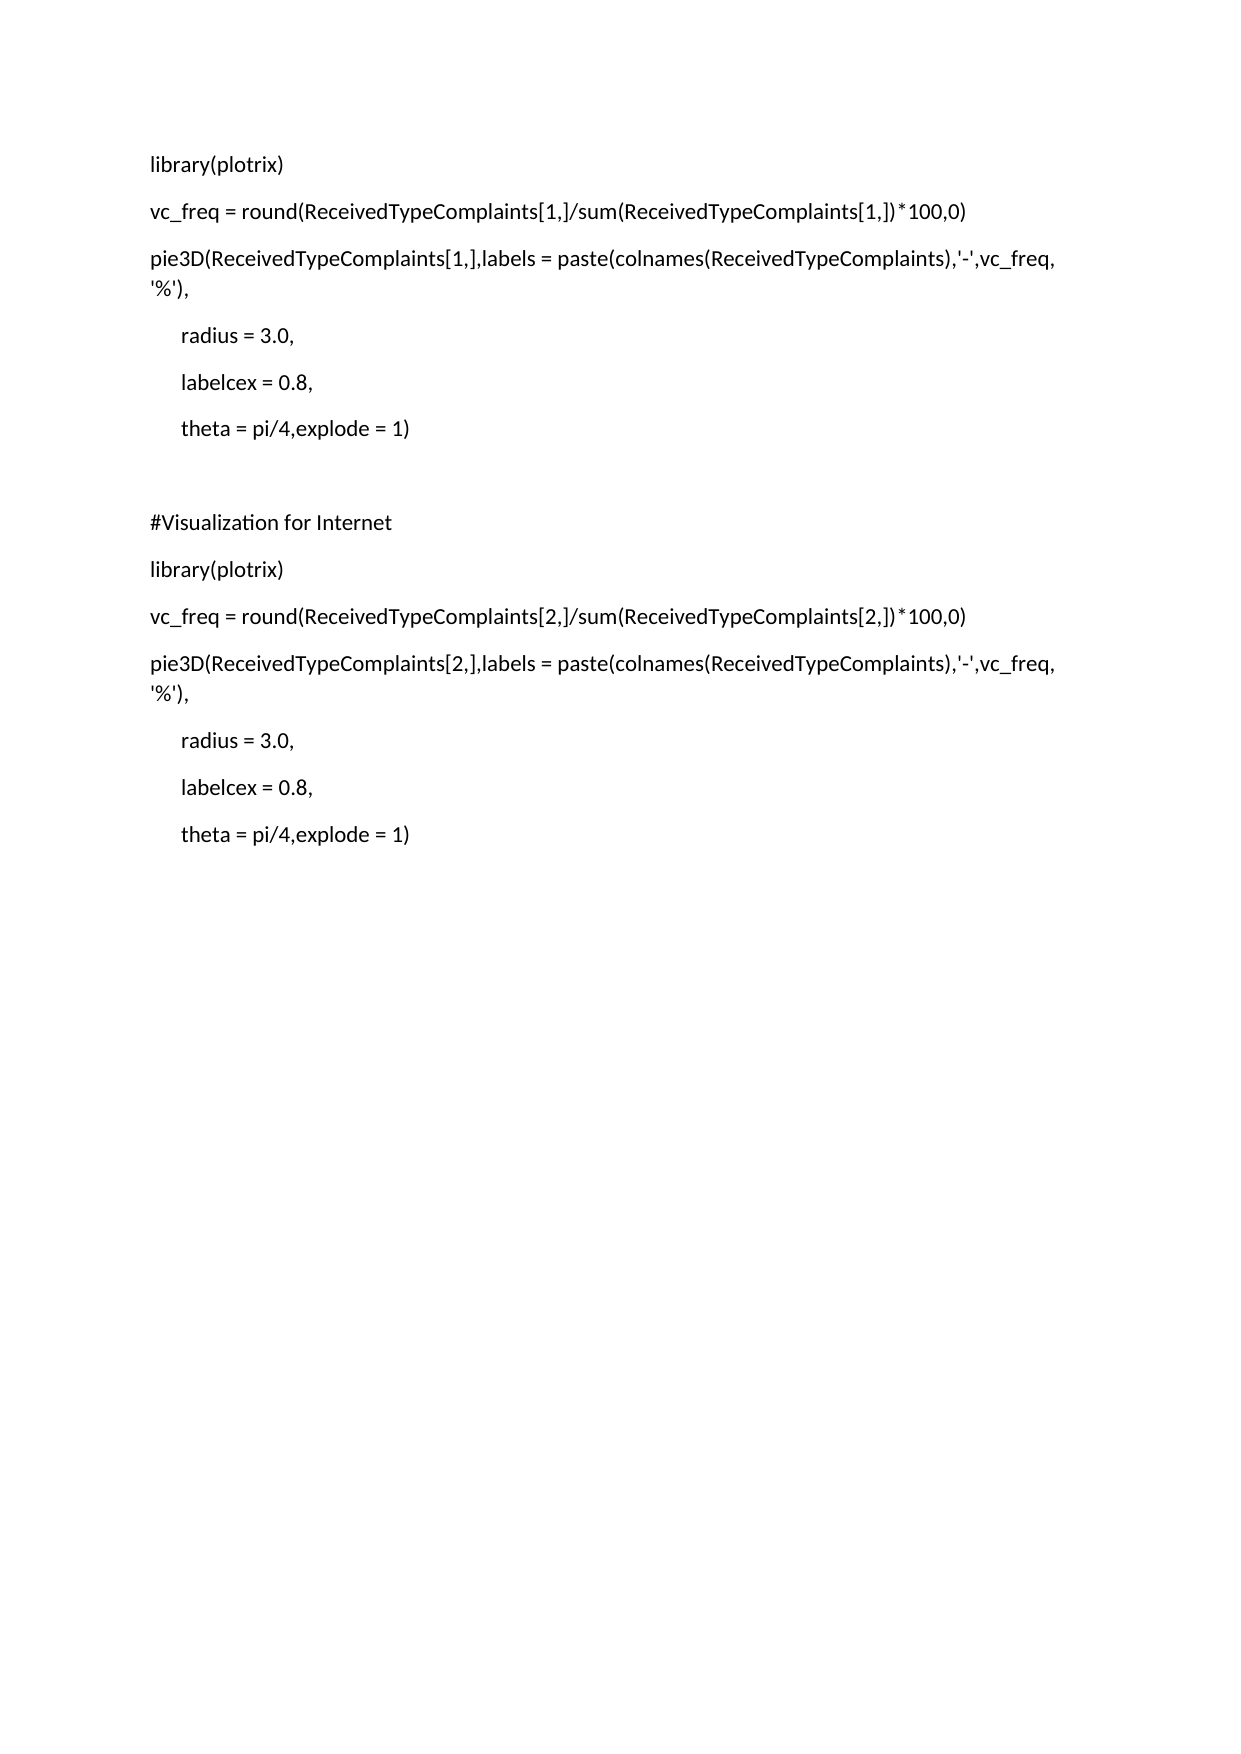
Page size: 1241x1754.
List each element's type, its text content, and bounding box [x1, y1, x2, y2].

text pie3D(ReceivedTypeComplaints[1,],labels = paste(colnames(ReceivedTypeComplaints),'-',vc_freq, '%'), [150, 244, 1090, 302]
text pie3D(ReceivedTypeComplaints[2,],labels = paste(colnames(ReceivedTypeComplaints),'-',vc_freq, '%'), [150, 649, 1090, 707]
text labelcex = 0.8, [150, 368, 1090, 396]
text library(plotrix) [150, 150, 1090, 178]
text theta = pi/4,explode = 1) [150, 414, 1090, 443]
text vc_freq = round(ReceivedTypeComplaints[2,]/sum(ReceivedTypeComplaints[2,])*100,0) [150, 602, 1090, 630]
text library(plotrix) [150, 555, 1090, 583]
text labelcex = 0.8, [150, 773, 1090, 801]
text theta = pi/4,explode = 1) [150, 820, 1090, 848]
text radius = 3.0, [150, 726, 1090, 754]
text vc_freq = round(ReceivedTypeComplaints[1,]/sum(ReceivedTypeComplaints[1,])*100,0) [150, 197, 1090, 225]
text radius = 3.0, [150, 321, 1090, 349]
text #Visualization for Internet [150, 508, 1090, 536]
